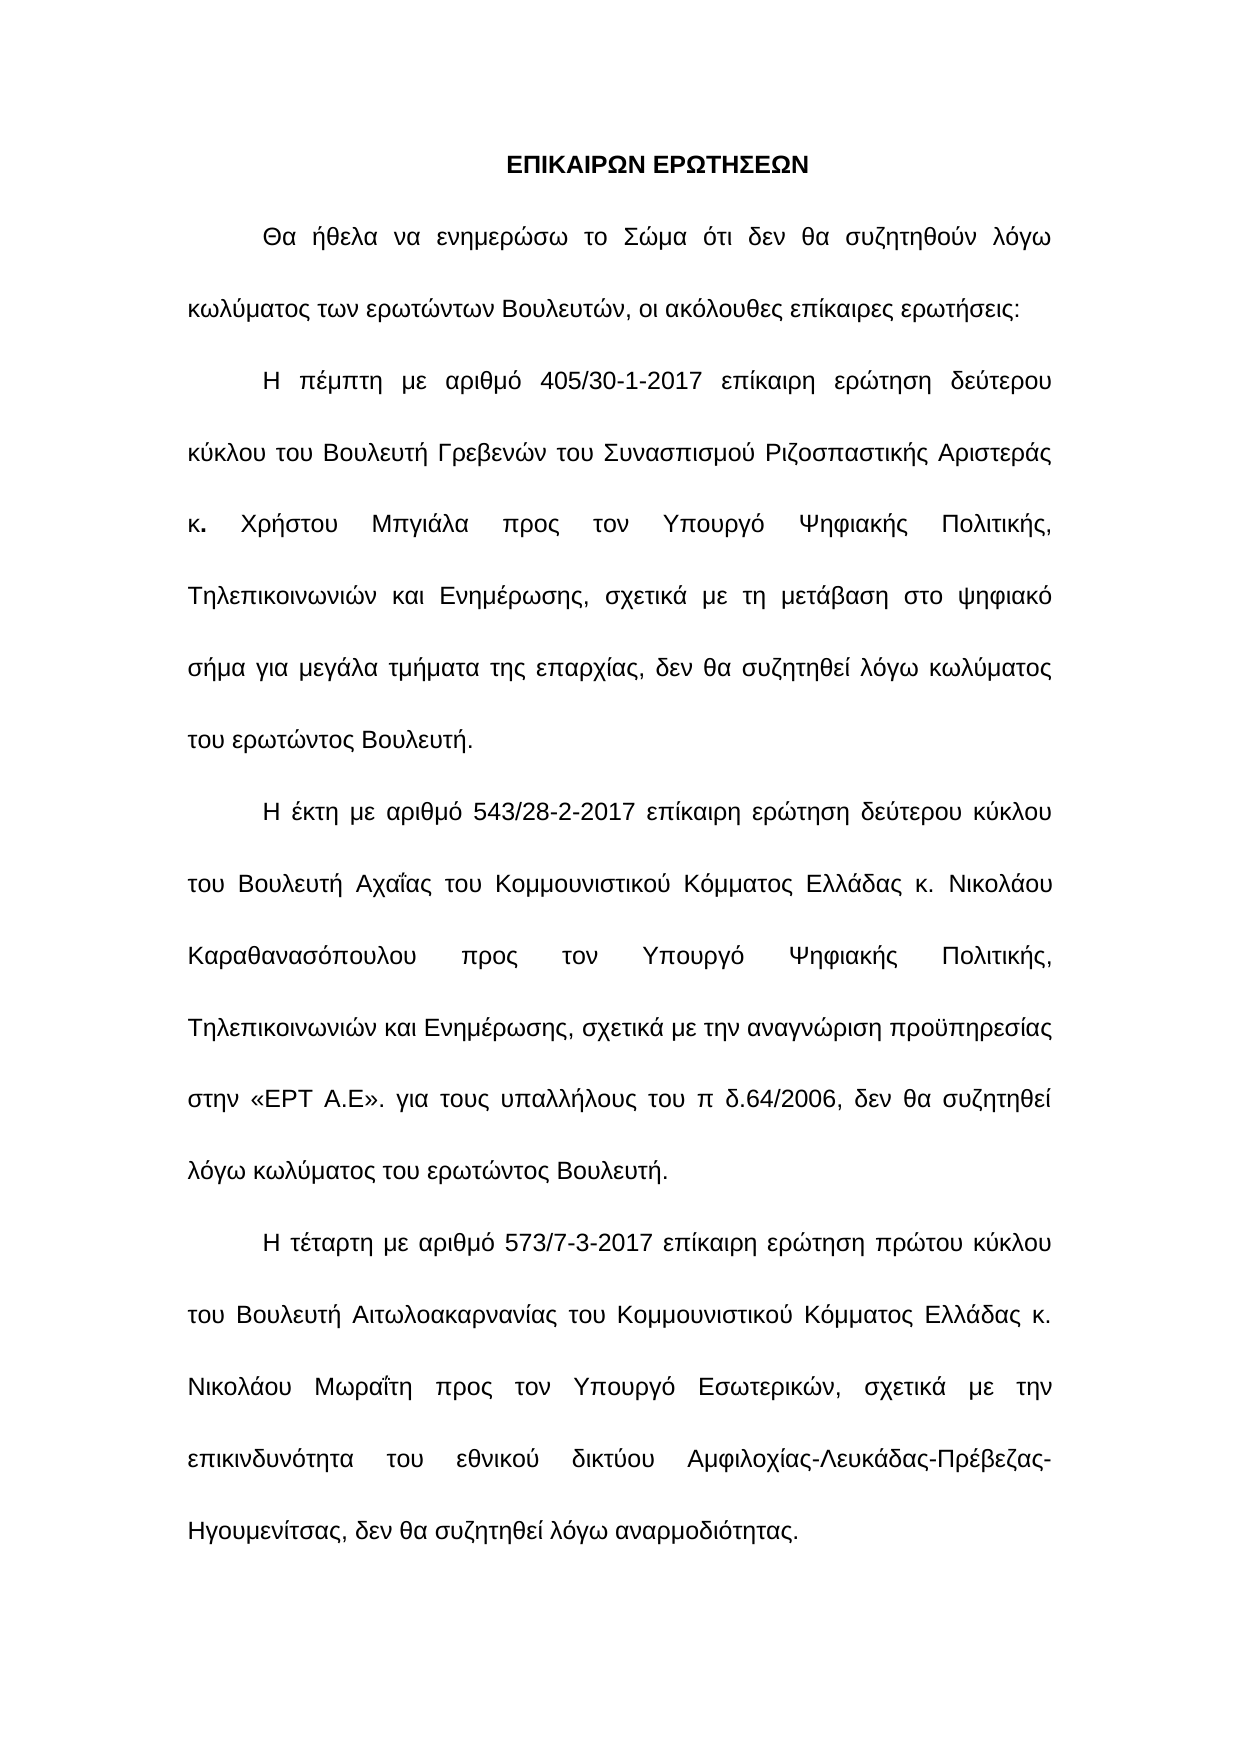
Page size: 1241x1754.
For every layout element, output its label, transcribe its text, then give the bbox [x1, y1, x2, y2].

text ΕΠΙΚΑΙΡΩΝ ΕΡΩΤΗΣΕΩΝ [187, 150, 1053, 179]
text Η έκτη με αριθμό 543/28-2-2017 επίκαιρη ερώτηση δεύτερου κύκλου του Βουλευτή Αχαΐας του Κομμουνιστικού Κόμματος Ελλάδας κ. Νικολάου Καραθανασόπουλου προς τον Υπουργό Ψηφιακής Πολιτικής, Τηλεπικοινωνιών και Ενημέρωσης, σχετικά με την αναγνώριση προϋπηρεσίας στην «ΕΡΤ Α.Ε». για τους υπαλλήλους του π δ.64/2006, δεν θα συζητηθεί λόγω κωλύματος του ερωτώντος Βουλευτή. [187, 797, 1053, 1185]
text Θα ήθελα να ενημερώσω το Σώμα ότι δεν θα συζητηθούν λόγω κωλύματος των ερωτώντων Βουλευτών, οι ακόλουθες επίκαιρες ερωτήσεις: [187, 222, 1053, 322]
text Η τέταρτη με αριθμό 573/7-3-2017 επίκαιρη ερώτηση πρώτου κύκλου του Βουλευτή Αιτωλοακαρνανίας του Κομμουνιστικού Κόμματος Ελλάδας κ. Νικολάου Μωραΐτη προς τον Υπουργό Εσωτερικών, σχετικά με την επικινδυνότητα του εθνικού δικτύου Αμφιλοχίας-Λευκάδας-Πρέβεζας-Ηγουμενίτσας, δεν θα συζητηθεί λόγω αναρμοδιότητας. [187, 1228, 1053, 1544]
text Η πέμπτη με αριθμό 405/30-1-2017 επίκαιρη ερώτηση δεύτερου κύκλου του Βουλευτή Γρεβενών του Συνασπισμού Ριζοσπαστικής Αριστεράς κ. Χρήστου Μπγιάλα προς τον Υπουργό Ψηφιακής Πολιτικής, Τηλεπικοινωνιών και Ενημέρωσης, σχετικά με τη μετάβαση στο ψηφιακό σήμα για μεγάλα τμήματα της επαρχίας, δεν θα συζητηθεί λόγω κωλύματος του ερωτώντος Βουλευτή. [187, 366, 1053, 754]
